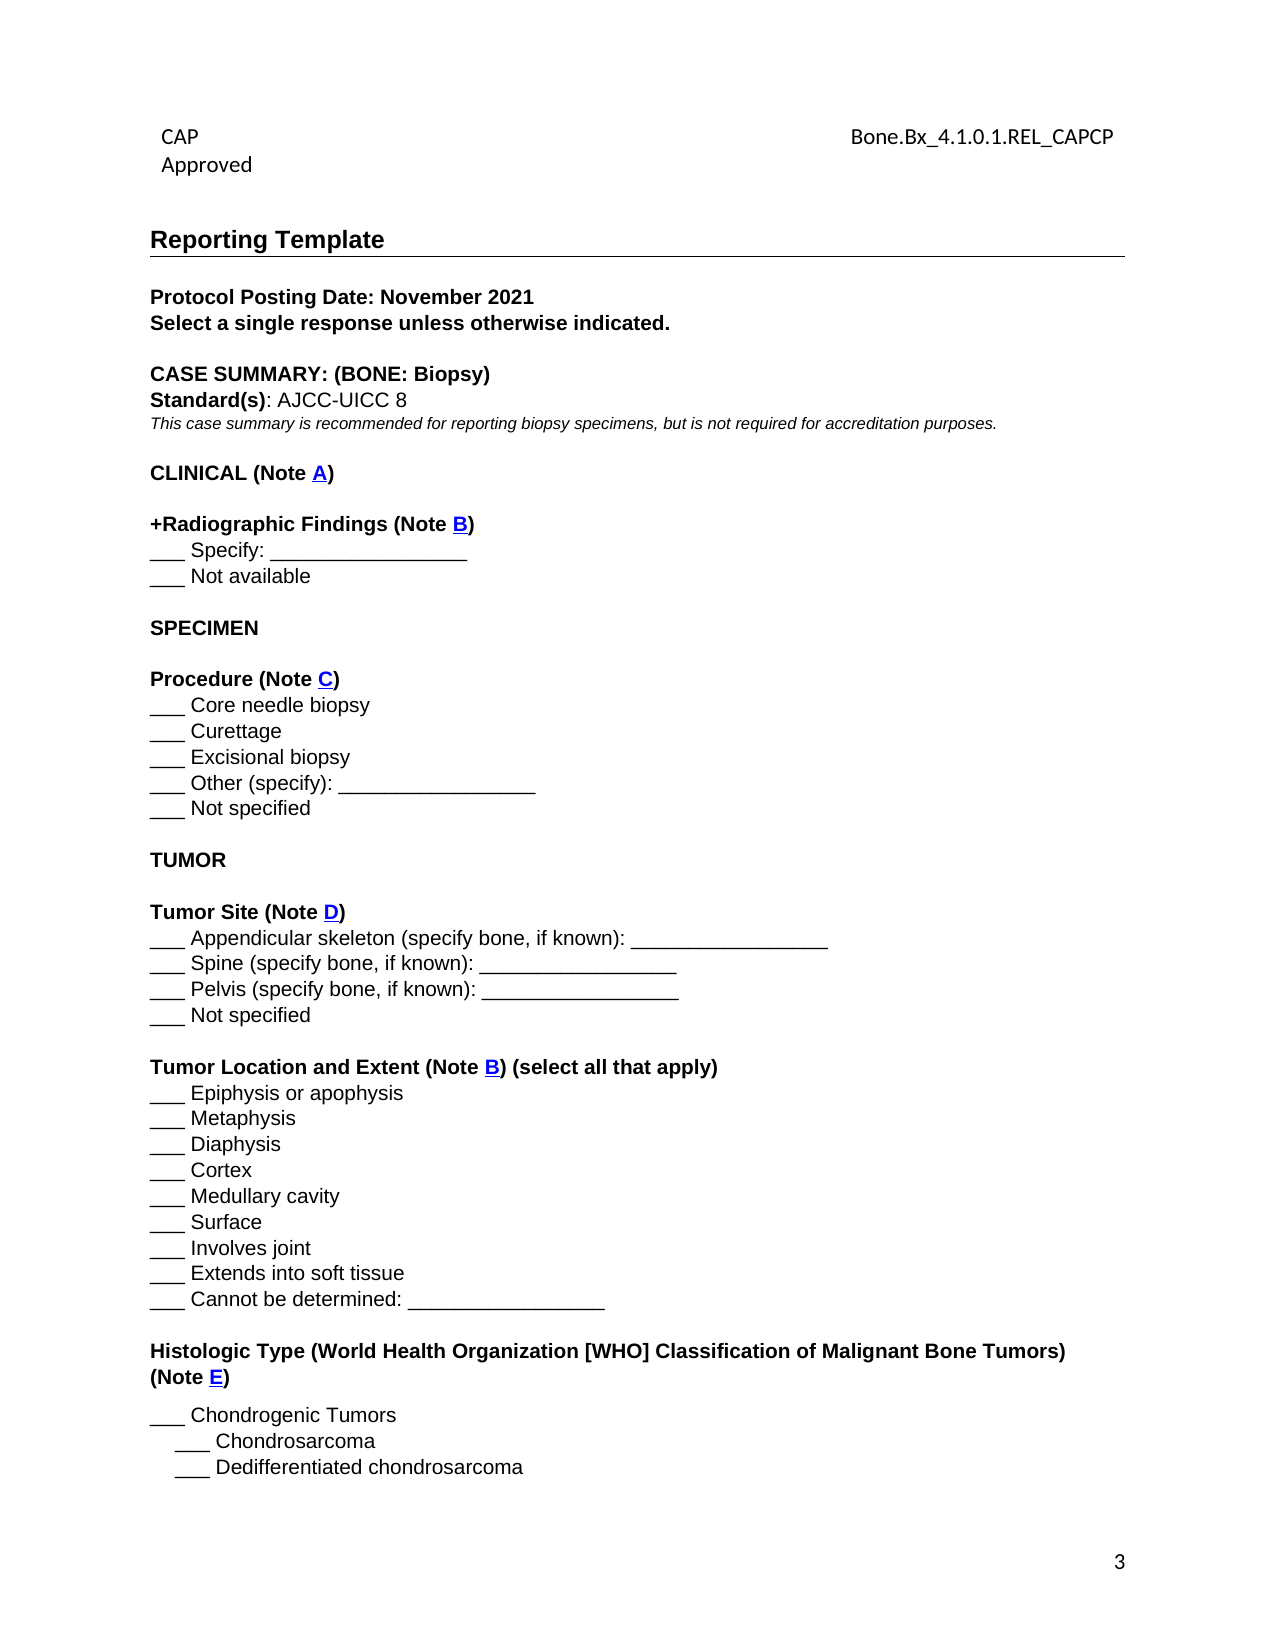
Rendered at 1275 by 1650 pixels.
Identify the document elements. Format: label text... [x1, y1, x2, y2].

text ___ Appendicular skeleton (specify bone, if known): _________________ [150, 925, 1125, 949]
text ___ Spine (specify bone, if known): _________________ [150, 951, 1125, 975]
text ___ Not specified [150, 796, 1125, 820]
text ___ Metaphysis [150, 1106, 1125, 1130]
text Tumor Location and Extent (Note B) (select all that apply) [150, 1054, 1125, 1078]
text Histologic Type (World Health Organization [WHO] Classification of Malignant Bone Tumors) (Note E) [150, 1339, 1125, 1388]
text ___ Chondrogenic Tumors [150, 1403, 1125, 1427]
text ___ Dedifferentiated chondrosarcoma [150, 1454, 1125, 1478]
text ___ Involves joint [150, 1235, 1125, 1259]
text Tumor Site (Note D) [150, 899, 1125, 923]
text ___ Cortex [150, 1158, 1125, 1182]
text ___ Core needle biopsy [150, 693, 1125, 717]
text ___ Pelvis (specify bone, if known): _________________ [150, 977, 1125, 1001]
text SPECIMEN [150, 615, 1125, 639]
text This case summary is recommended for reporting biopsy specimens, but is not required for accreditation purposes. [150, 414, 1125, 433]
text Standard(s): AJCC-UICC 8 [150, 388, 1125, 412]
text ___ Other (specify): _________________ [150, 770, 1125, 794]
text ___ Excisional biopsy [150, 744, 1125, 768]
text CASE SUMMARY: (BONE: Biopsy) [150, 362, 1125, 386]
text ___ Diaphysis [150, 1132, 1125, 1156]
text ___ Cannot be determined: _________________ [150, 1287, 1125, 1311]
text TUMOR [150, 848, 1125, 872]
text ___ Curettage [150, 719, 1125, 743]
text Procedure (Note C) [150, 667, 1125, 691]
text ___ Specify: _________________ [150, 538, 1125, 562]
text ___ Not available [150, 564, 1125, 588]
text CLINICAL (Note A) [150, 460, 1125, 484]
text Protocol Posting Date: November 2021 [150, 285, 1125, 309]
text Reporting Template [150, 225, 1125, 256]
text ___ Extends into soft tissue [150, 1261, 1125, 1285]
text ___ Epiphysis or apophysis [150, 1080, 1125, 1104]
text ___ Chondrosarcoma [150, 1429, 1125, 1453]
text Select a single response unless otherwise indicated. [150, 311, 1125, 334]
text ___ Medullary cavity [150, 1184, 1125, 1208]
text ___ Surface [150, 1209, 1125, 1233]
text ___ Not specified [150, 1003, 1125, 1027]
text +Radiographic Findings (Note B) [150, 512, 1125, 536]
